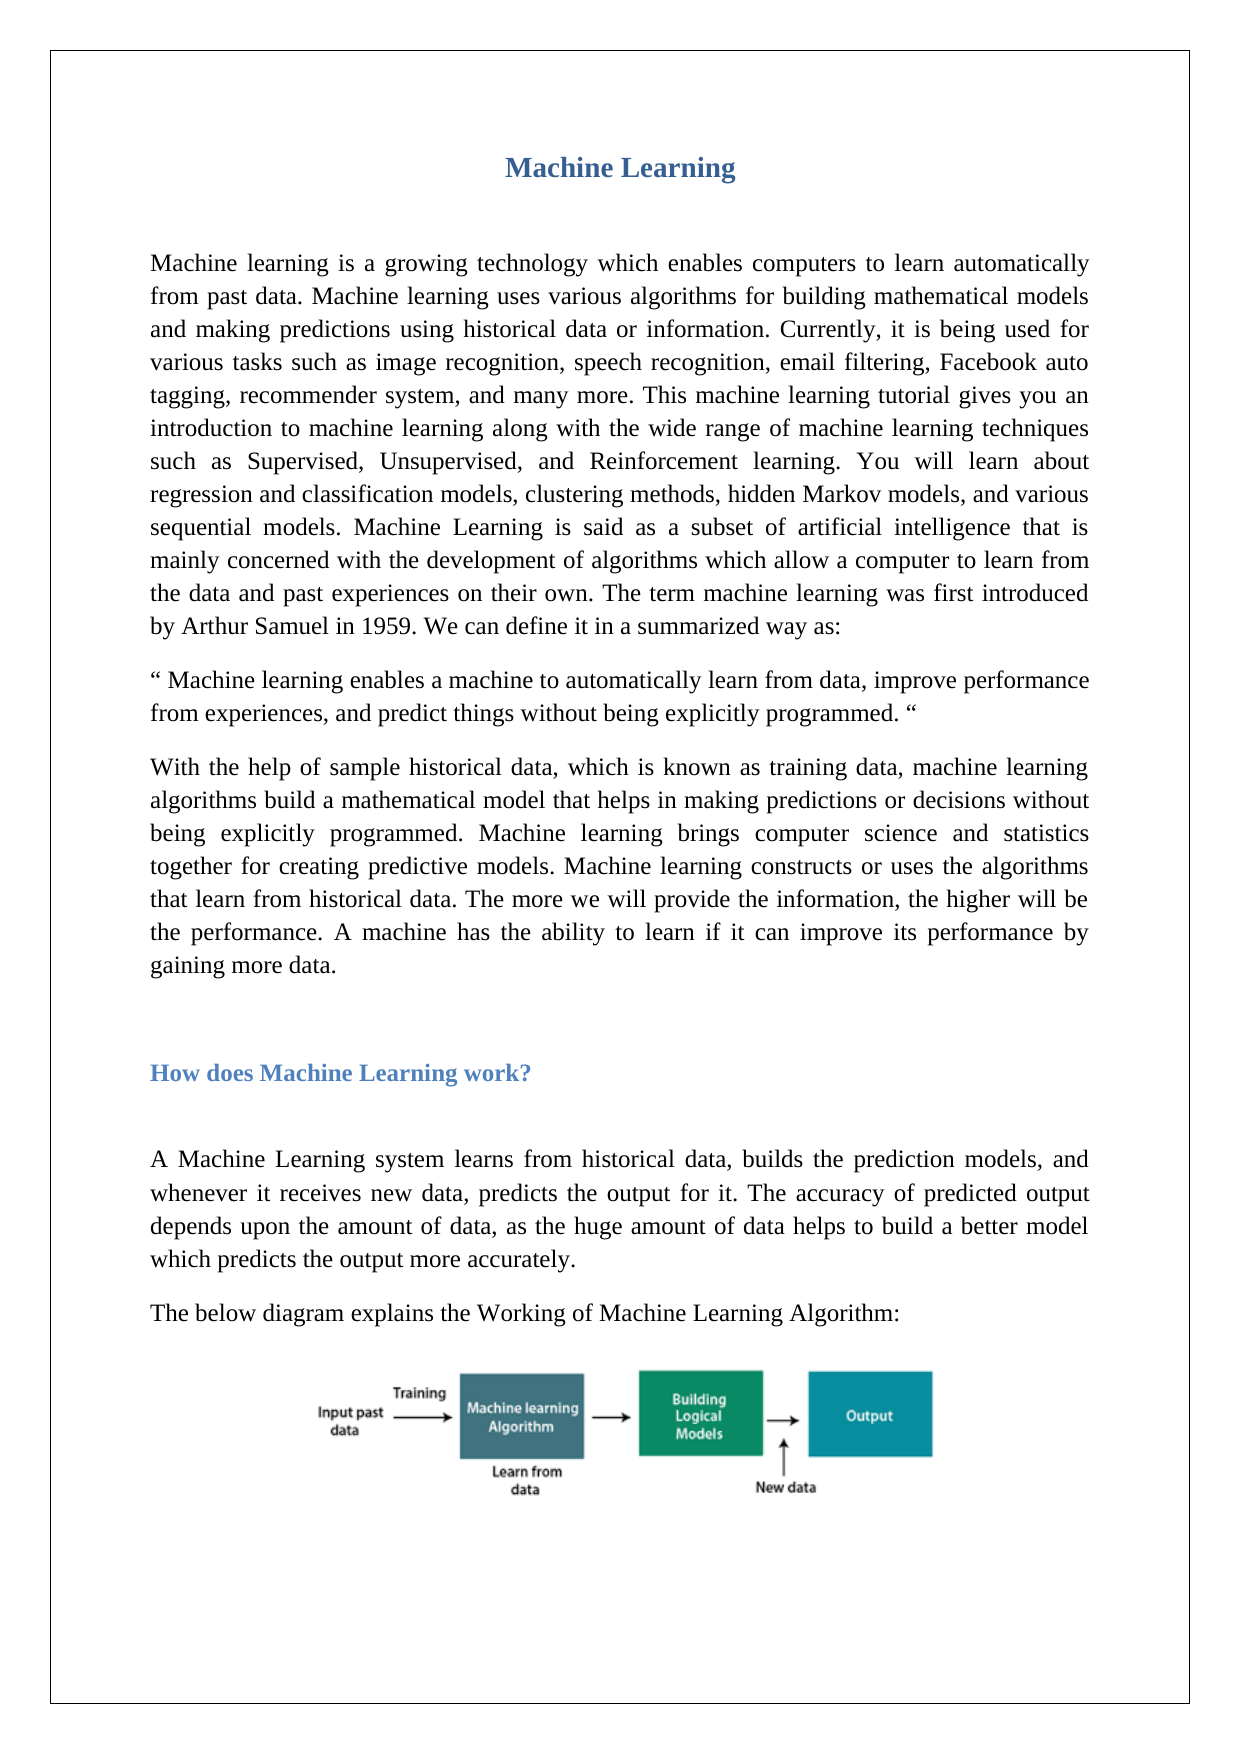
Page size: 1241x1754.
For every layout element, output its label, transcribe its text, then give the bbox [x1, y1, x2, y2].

picture [306, 1351, 934, 1507]
text A Machine Learning system learns from historical data, builds the prediction models, and whenever it receives new data, predicts the output for it. The accuracy of predicted output depends upon the amount of data, as the huge amount of data helps to build a better model which predicts the output more accurately. [150, 1144, 1090, 1273]
subtitle Machine Learning [150, 150, 1090, 183]
text Machine learning is a growing technology which enables computers to learn automatically from past data. Machine learning uses various algorithms for building mathematical models and making predictions using historical data or information. Currently, it is being used for various tasks such as image recognition, speech recognition, email filtering, Facebook auto tagging, recommender system, and many more. This machine learning tutorial gives you an introduction to machine learning along with the wide range of machine learning techniques such as Supervised, Unsupervised, and Reinforcement learning. You will learn about regression and classification models, clustering methods, hidden Markov models, and various sequential models. Machine Learning is said as a subset of artificial intelligence that is mainly concerned with the development of algorithms which allow a computer to learn from the data and past experiences on their own. The term machine learning was first introduced by Arthur Samuel in 1959. We can define it in a summarized way as: [150, 248, 1090, 640]
text The below diagram explains the Working of Machine Learning Algorithm: [150, 1298, 1090, 1327]
text “ Machine learning enables a machine to automatically learn from data, improve performance from experiences, and predict things without being explicitly programmed. “ [150, 665, 1090, 727]
subtitle How does Machine Learning work? [150, 1058, 1090, 1086]
text With the help of sample historical data, which is known as training data, machine learning algorithms build a mathematical model that helps in making predictions or decisions without being explicitly programmed. Machine learning brings computer science and statistics together for creating predictive models. Machine learning constructs or uses the algorithms that learn from historical data. The more we will provide the information, the higher will be the performance. A machine has the ability to learn if it can improve its performance by gaining more data. [150, 752, 1090, 979]
